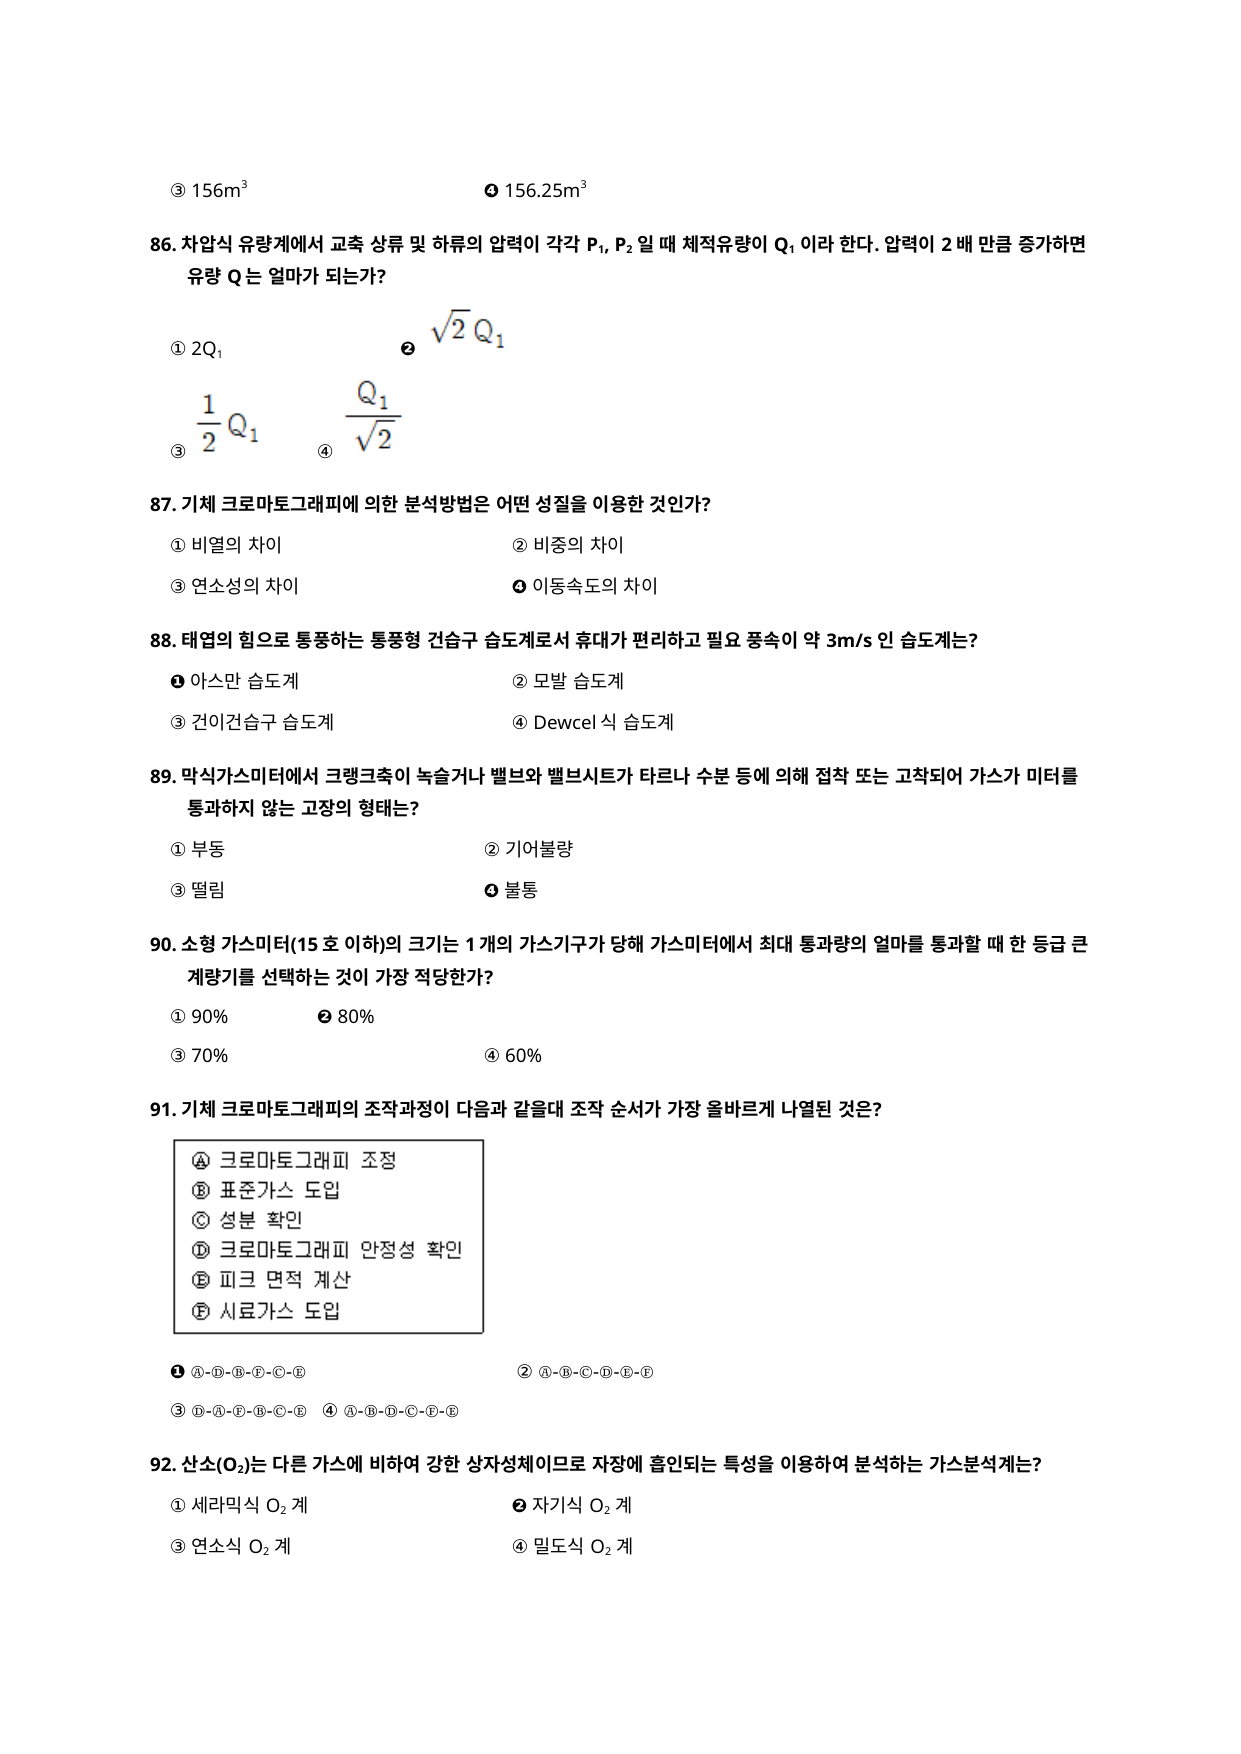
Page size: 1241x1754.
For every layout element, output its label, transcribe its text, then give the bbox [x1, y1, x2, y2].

text ① 비열의 차이 ② 비중의 차이 [150, 531, 1090, 558]
text 89. 막식가스미터에서 크랭크축이 녹슬거나 밸브와 밸브시트가 타르나 수분 등에 의해 접착 또는 고착되어 가스가 미터를 통과하지 않는 고장의 형태는? [150, 761, 1090, 821]
text 88. 태엽의 힘으로 통풍하는 통풍형 건습구 습도계로서 휴대가 편리하고 필요 풍속이 약 3m/s 인 습도계는? [150, 626, 1090, 653]
text ❶ Ⓐ-Ⓓ-Ⓑ-Ⓕ-Ⓒ-Ⓔ ② Ⓐ-Ⓑ-Ⓒ-Ⓓ-Ⓔ-Ⓕ [150, 1358, 1090, 1384]
text 87. 기체 크로마토그래피에 의한 분석방법은 어떤 성질을 이용한 것인가? [150, 490, 1090, 517]
text ③ 156m3 ❹ 156.25m3 [150, 177, 1090, 203]
text 92. 산소(O2)는 다른 가스에 비하여 강한 상자성체이므로 자장에 흡인되는 특성을 이용하여 분석하는 가스분석계는? [150, 1449, 1090, 1477]
text ① 세라믹식 O2 계 ❷ 자기식 O2 계 [150, 1491, 1090, 1518]
text ③ 떨림 ❹ 불통 [150, 876, 1090, 903]
text ① 90% ❷ 80% [150, 1003, 1090, 1029]
text ③ 70% ④ 60% [150, 1043, 1090, 1068]
text ③ 건이건습구 습도계 ④ Dewcel식 습도계 [150, 708, 1090, 735]
text ③ Ⓓ-Ⓐ-Ⓕ-Ⓑ-Ⓒ-Ⓔ ④ Ⓐ-Ⓑ-Ⓓ-Ⓒ-Ⓕ-Ⓔ [150, 1398, 1090, 1423]
text 90. 소형 가스미터(15호 이하)의 크기는 1개의 가스기구가 당해 가스미터에서 최대 통과량의 얼마를 통과할 때 한 등급 큰 계량기를 선택하는 것이 가장 적당한가? [150, 930, 1090, 989]
text ❶ 아스만 습도계 ② 모발 습도계 [150, 667, 1090, 694]
text ① 부동 ② 기어불량 [150, 835, 1090, 862]
picture [191, 390, 264, 458]
picture [420, 302, 510, 356]
text 91. 기체 크로마토그래피의 조작과정이 다음과 같을대 조작 순서가 가장 올바르게 나열된 것은? [150, 1095, 1090, 1122]
picture [169, 1135, 489, 1339]
text ③ ④ [150, 375, 1090, 463]
picture [338, 375, 408, 458]
text ① 2Q1 ❷ [150, 303, 1090, 361]
text 86. 차압식 유량계에서 교축 상류 및 하류의 압력이 각각 P1, P2 일 때 체적유량이 Q1 이라 한다. 압력이 2배 만큼 증가하면 유량 Q는 얼마가 되는가? [150, 229, 1090, 289]
text ③ 연소식 O2 계 ④ 밀도식 O2 계 [150, 1532, 1090, 1559]
text ③ 연소성의 차이 ❹ 이동속도의 차이 [150, 572, 1090, 599]
